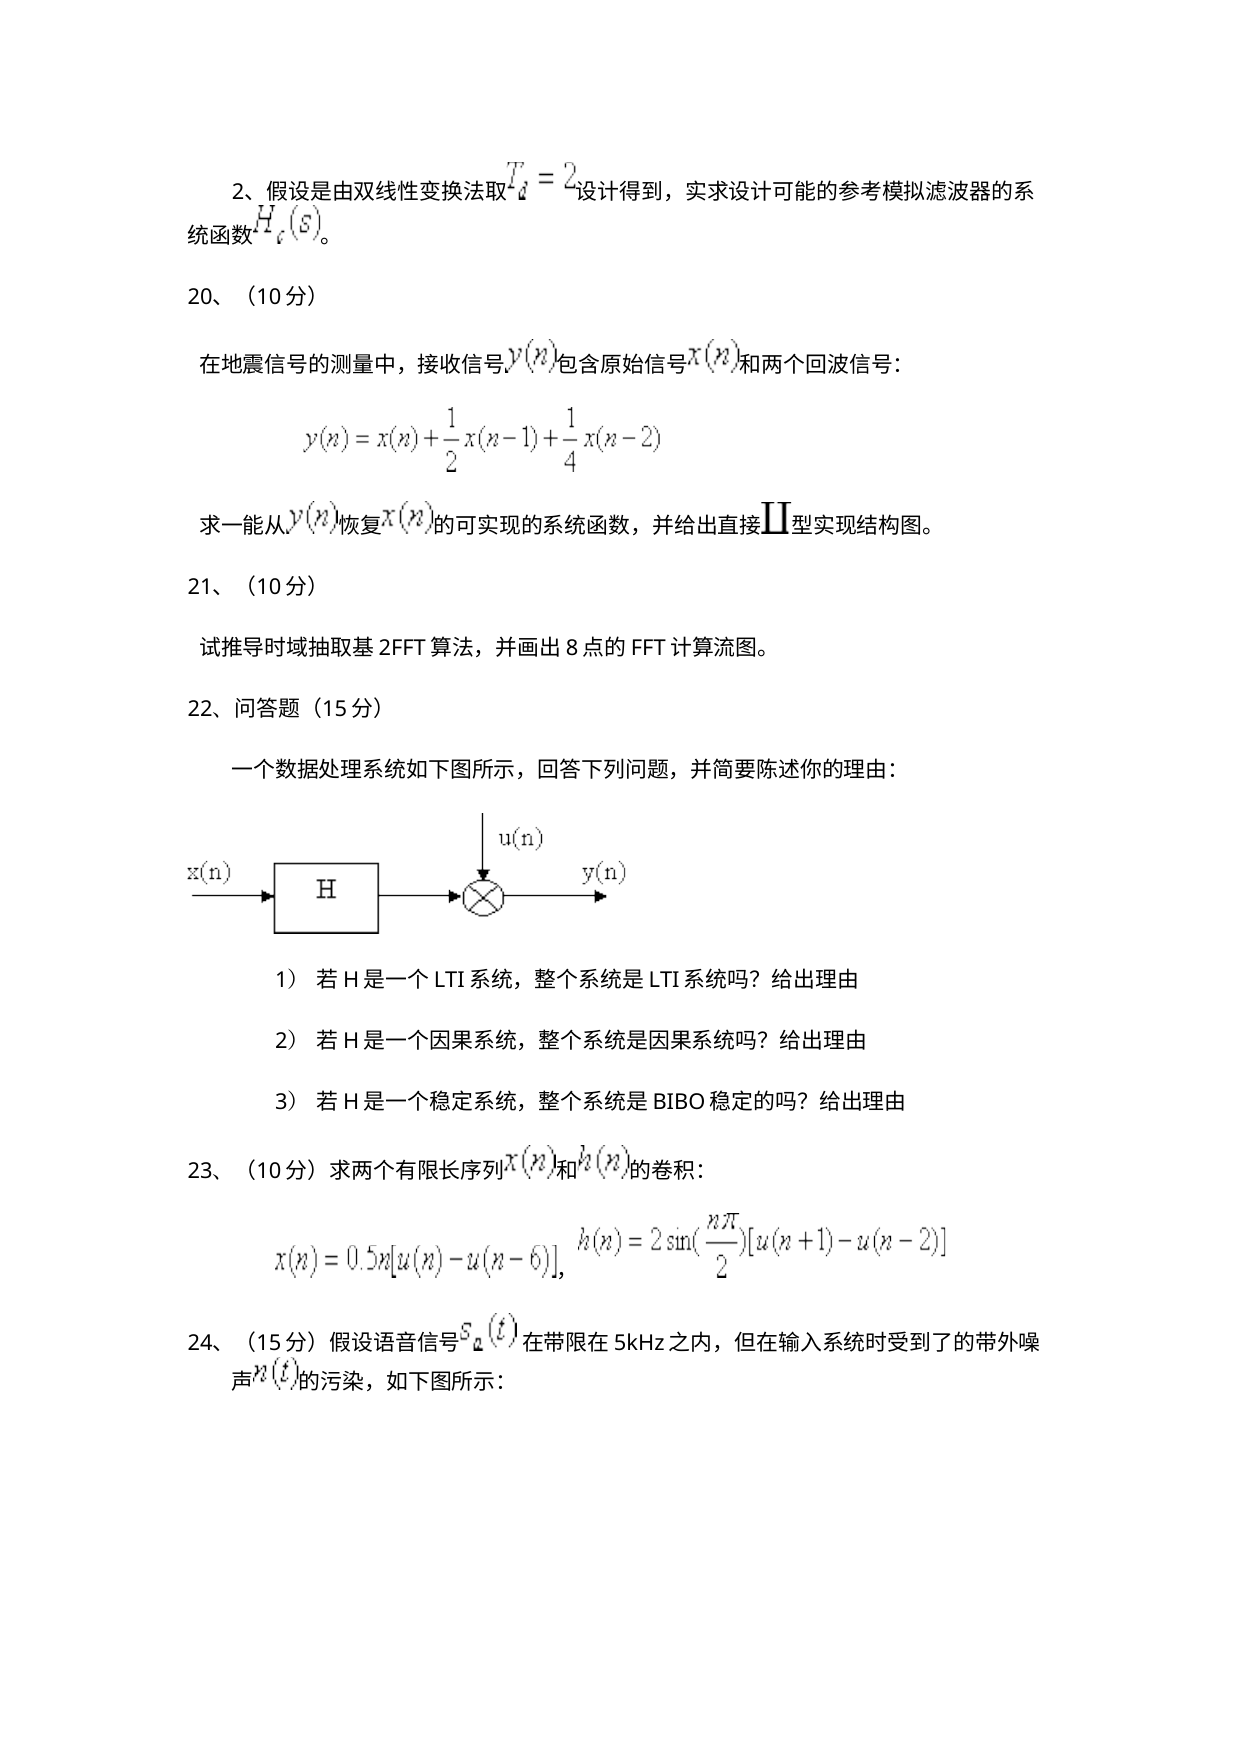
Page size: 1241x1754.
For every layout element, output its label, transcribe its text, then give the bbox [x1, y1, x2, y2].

text 求一能从恢复的可实现的系统函数，并给出直接型实现结构图。 [187, 501, 1053, 540]
text 一个数据处理系统如下图所示，回答下列问题，并简要陈述你的理由： [231, 752, 1053, 784]
text 3） 若H是一个稳定系统，整个系统是BIBO稳定的吗？给出理由 [275, 1084, 1053, 1116]
picture [460, 1313, 517, 1351]
picture [504, 1145, 556, 1179]
text 20、（10分） [187, 279, 1053, 311]
text 1） 若H是一个LTI系统，整个系统是LTI系统吗？给出理由 [275, 962, 1053, 994]
text 21、（10分） [187, 569, 1053, 601]
picture [303, 407, 660, 472]
picture [187, 813, 625, 934]
picture [687, 339, 740, 373]
picture [577, 1145, 630, 1179]
picture [578, 1213, 946, 1278]
picture [381, 501, 434, 534]
text 在地震信号的测量中，接收信号包含原始信号和两个回波信号： [187, 340, 1053, 379]
picture [761, 502, 792, 534]
text 22、问答题（15分） [187, 691, 1042, 723]
text 2、假设是由双线性变换法取设计得到，实求设计可能的参考模拟滤波器的系统函数。 [187, 162, 1053, 249]
picture [505, 339, 557, 373]
text 2） 若H是一个因果系统，整个系统是因果系统吗？给出理由 [275, 1023, 1053, 1055]
picture [286, 501, 338, 534]
picture [275, 1245, 557, 1278]
picture [253, 205, 321, 244]
text 24、（15分）假设语音信号 在带限在5kHz之内，但在输入系统时受到了的带外噪声的污染，如下图所示： [187, 1313, 1042, 1396]
text 试推导时域抽取基2FFT算法，并画出8点的FFT计算流图。 [187, 630, 1053, 662]
picture [253, 1357, 299, 1390]
picture [506, 162, 576, 200]
text 23、（10分）求两个有限长序列和的卷积： [187, 1145, 1042, 1184]
